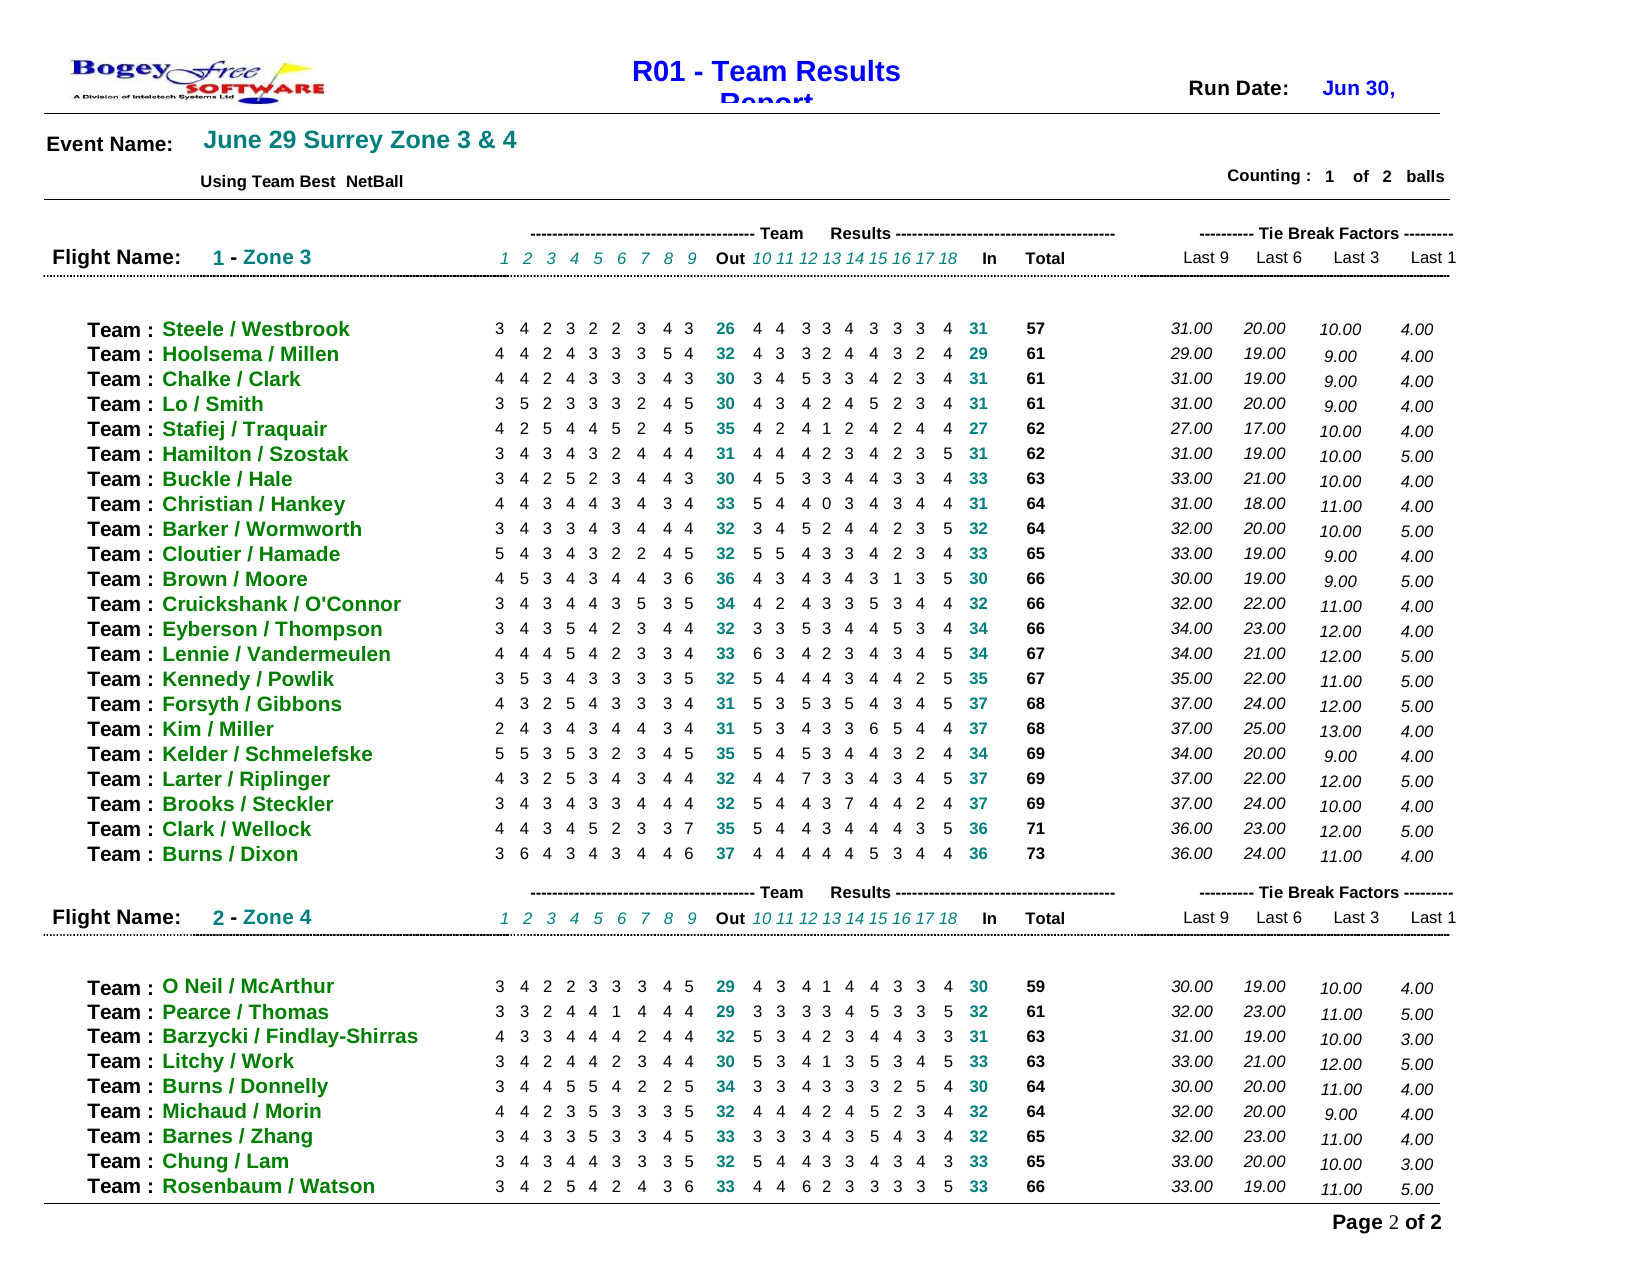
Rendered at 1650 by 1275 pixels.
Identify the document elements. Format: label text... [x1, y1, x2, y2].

table_cell 5 [934, 768, 961, 793]
table_cell 3 [446, 518, 512, 543]
table_cell Rosenbaum / Watson [158, 1176, 454, 1201]
table_cell 23.00 [1228, 618, 1302, 643]
table_cell Team : [83, 693, 157, 718]
table_cell 4 [886, 793, 909, 818]
table_cell 4 [838, 393, 861, 418]
table_header 10.00 [1302, 309, 1381, 343]
table_cell 2 [536, 1051, 559, 1076]
table_cell 4.00 [1381, 1126, 1437, 1151]
table_header Team : [83, 966, 157, 1001]
table_cell 4 [838, 843, 861, 876]
table_cell 2 [886, 518, 909, 543]
table_cell 4 [654, 443, 678, 468]
table_cell 3 [654, 668, 678, 693]
table_cell 4 [934, 718, 961, 743]
table_cell 4 [582, 643, 604, 668]
table_cell 37.00 [1108, 693, 1228, 718]
table_cell 4 [769, 668, 793, 693]
table_cell 3 [838, 1076, 862, 1101]
table_cell 3 [446, 393, 512, 418]
table_cell 4 [861, 443, 886, 468]
table_cell 3 [794, 1126, 816, 1151]
table_cell 4 [862, 1151, 886, 1176]
table_cell 31.00 [1108, 1026, 1228, 1051]
table_cell 4 [559, 1051, 582, 1076]
table_cell 3 [605, 793, 629, 818]
table_cell 4.00 [1381, 368, 1437, 393]
table_cell 3 [536, 493, 559, 518]
table_header 59 [1007, 966, 1108, 1001]
table_cell 3 [629, 643, 654, 668]
table_cell 4 [744, 343, 769, 368]
table_cell 3 [934, 1026, 961, 1051]
table_cell 4 [512, 343, 536, 368]
table_cell 4.00 [1381, 718, 1437, 743]
table_cell 4 [654, 768, 678, 793]
table_cell 5 [744, 1026, 769, 1051]
table_cell 5 [744, 718, 769, 743]
table_cell 35 [705, 818, 744, 843]
table_cell 7 [678, 818, 705, 843]
table_cell 3 [582, 743, 604, 768]
table_cell 32 [961, 518, 1007, 543]
table_header 3 [909, 966, 934, 1001]
table_cell 64 [1007, 493, 1108, 518]
table_cell 4 [909, 493, 934, 518]
table_cell 3 [629, 1051, 655, 1076]
table_cell 4 [446, 368, 512, 393]
table_cell 4 [909, 1051, 934, 1076]
table_cell 35.00 [1108, 668, 1228, 693]
table_cell Clark / Wellock [158, 818, 446, 843]
table_cell 5 [793, 368, 816, 393]
table_cell 4 [678, 768, 705, 793]
table_cell 5 [744, 818, 769, 843]
table_cell 5 [582, 1101, 605, 1126]
table_cell 30 [705, 468, 744, 493]
table_cell 13.00 [1302, 718, 1381, 743]
table_cell 4 [512, 593, 536, 618]
table_header 3 [582, 966, 605, 1001]
table_cell 3 [769, 693, 793, 718]
table_cell 31.00 [1108, 493, 1228, 518]
table_cell 7 [838, 793, 861, 818]
table_cell 4 [559, 543, 582, 568]
table_cell 65 [1007, 543, 1108, 568]
table_cell 4 [582, 418, 604, 443]
table_cell 20.00 [1228, 1076, 1302, 1101]
table_cell 4 [793, 718, 816, 743]
table_cell 35 [705, 743, 744, 768]
table_cell 3 [605, 343, 629, 368]
table_cell 4 [512, 1151, 536, 1176]
table_cell 5 [744, 1051, 769, 1076]
table_cell 3 [446, 593, 512, 618]
table_cell 66 [1007, 568, 1108, 593]
table_cell 3 [909, 468, 934, 493]
table_cell 5 [629, 593, 654, 618]
table_cell Burns / Dixon [158, 843, 446, 876]
table_cell Litchy / Work [158, 1051, 454, 1076]
table_cell 5 [793, 743, 816, 768]
table_cell Team : [83, 343, 157, 368]
table_cell 4 [582, 1051, 605, 1076]
table_cell 71 [1007, 818, 1108, 843]
table_cell 3 [838, 543, 861, 568]
table_cell 5 [744, 668, 769, 693]
table_header 3 [629, 966, 655, 1001]
table_cell 3 [536, 518, 559, 543]
table_cell 23.00 [1228, 1001, 1302, 1026]
table_cell 6 [678, 1176, 705, 1201]
table_cell 4 [861, 693, 886, 718]
table_cell 4 [678, 643, 705, 668]
table_cell 4 [838, 568, 861, 593]
table_cell 3 [838, 1176, 862, 1201]
table_cell 3 [909, 1026, 934, 1051]
table_cell 4 [512, 618, 536, 643]
table_cell 19.00 [1228, 443, 1302, 468]
table_cell 62 [1007, 418, 1108, 443]
table_cell 4 [446, 343, 512, 368]
table_cell 4 [512, 1176, 536, 1201]
table_cell 4 [605, 1026, 629, 1051]
table_cell 3 [838, 643, 861, 668]
table_cell 2 [605, 743, 629, 768]
table_header 4 [512, 309, 536, 343]
table_cell 2 [605, 443, 629, 468]
table_cell 10.00 [1302, 418, 1381, 443]
table_cell 5 [512, 668, 536, 693]
table_cell Chalke / Clark [158, 368, 446, 393]
table_cell 4 [861, 618, 886, 643]
table_cell Team : [83, 1076, 157, 1101]
table_cell 5 [934, 1051, 961, 1076]
table_cell 4 [678, 718, 705, 743]
table_cell Pearce / Thomas [158, 1001, 454, 1026]
table_cell 63 [1007, 1051, 1108, 1076]
table_cell 67 [1007, 668, 1108, 693]
table_cell 4 [678, 1026, 705, 1051]
table_cell 3 [582, 343, 604, 368]
table_cell 3 [909, 543, 934, 568]
table_cell 32 [961, 1101, 1007, 1126]
table_cell 4 [793, 493, 816, 518]
table_cell 5 [559, 1176, 582, 1201]
table_cell 32 [705, 1026, 744, 1051]
table_cell 3 [655, 1176, 678, 1201]
table_cell 27.00 [1108, 418, 1228, 443]
table_cell 4 [861, 818, 886, 843]
table_cell 3 [744, 518, 769, 543]
table_cell Lo / Smith [158, 393, 446, 418]
table_cell 2 [536, 1001, 559, 1026]
table_cell 4 [794, 1076, 816, 1101]
table_cell 3 [536, 1151, 559, 1176]
table_cell 3 [816, 543, 838, 568]
table_cell 3 [886, 1151, 909, 1176]
table_cell 3 [744, 1076, 769, 1101]
table_cell 4 [769, 443, 793, 468]
table_cell 3 [536, 1126, 559, 1151]
table_cell 4 [934, 1126, 961, 1151]
table_cell Team : [83, 418, 157, 443]
table_cell 4 [909, 418, 934, 443]
table_cell 3 [605, 693, 629, 718]
table_header 2 [582, 309, 604, 343]
table_cell 4.00 [1381, 1076, 1437, 1101]
table_cell 4 [861, 668, 886, 693]
table_cell 3 [909, 518, 934, 543]
table_cell 65 [1007, 1126, 1108, 1151]
table_cell 4 [582, 493, 604, 518]
table_cell 4 [934, 493, 961, 518]
table_cell 5 [559, 643, 582, 668]
table_cell 3 [605, 518, 629, 543]
table_cell 3 [655, 1151, 678, 1176]
table_cell 3 [816, 1001, 838, 1026]
table_cell Cloutier / Hamade [158, 543, 446, 568]
table_cell 4 [536, 1076, 559, 1101]
table_cell 4 [559, 1151, 582, 1176]
table_cell 3 [769, 343, 793, 368]
table_cell 2 [536, 768, 559, 793]
table_cell 5 [934, 568, 961, 593]
table_cell 5 [934, 1001, 961, 1026]
table_cell 4 [559, 343, 582, 368]
table_cell 33 [961, 1051, 1007, 1076]
table_cell 32 [705, 793, 744, 818]
table_cell 66 [1007, 593, 1108, 618]
table_cell 5 [654, 343, 678, 368]
table_cell 4 [744, 1101, 769, 1126]
table_cell Team : [83, 368, 157, 393]
table_cell 35 [961, 668, 1007, 693]
table_cell 4 [678, 1051, 705, 1076]
table_cell 4 [678, 343, 705, 368]
table_cell 2 [629, 393, 654, 418]
table_cell 29.00 [1108, 343, 1228, 368]
table_cell 30 [961, 568, 1007, 593]
table_cell 4 [909, 768, 934, 793]
table_cell 21.00 [1228, 1051, 1302, 1076]
table_cell 4 [559, 418, 582, 443]
table_header 3 [909, 309, 934, 343]
table_cell 3 [838, 1026, 862, 1051]
table_cell 4 [678, 1001, 705, 1026]
table_cell 3 [909, 1001, 934, 1026]
table_cell 34.00 [1108, 643, 1228, 668]
table_cell 4 [629, 718, 654, 743]
table_cell 5 [744, 743, 769, 768]
table_cell 4.00 [1381, 793, 1437, 818]
table_cell 3 [769, 1026, 793, 1051]
table_cell 4 [934, 393, 961, 418]
table_cell 4 [769, 493, 793, 518]
table_cell Christian / Hankey [158, 493, 446, 518]
table_cell 3 [769, 618, 793, 643]
table_cell 4 [838, 743, 861, 768]
table_cell 2 [512, 418, 536, 443]
table_cell 4 [793, 568, 816, 593]
table_cell 4 [446, 493, 512, 518]
table_cell 20.00 [1228, 518, 1302, 543]
table_cell 33.00 [1108, 1176, 1228, 1201]
table_cell 3 [816, 618, 838, 643]
table_cell 3 [605, 368, 629, 393]
table_header 30.00 [1108, 966, 1228, 1001]
table_cell 36.00 [1108, 843, 1228, 876]
table_cell 4.00 [1381, 1101, 1437, 1126]
table_cell 34 [705, 1076, 744, 1101]
table_cell 9.00 [1302, 1101, 1381, 1126]
table_cell 4 [861, 643, 886, 668]
table_cell 4 [454, 1026, 512, 1051]
table_cell 73 [1007, 843, 1108, 876]
table_cell 4 [512, 368, 536, 393]
table_cell 22.00 [1228, 593, 1302, 618]
table_cell 4 [559, 443, 582, 468]
table_cell Team : [83, 818, 157, 843]
table_cell 2 [605, 618, 629, 643]
table_cell 4 [861, 518, 886, 543]
table_cell 3 [816, 1151, 838, 1176]
table_cell 3 [454, 1051, 512, 1076]
table_cell 4 [629, 468, 654, 493]
table_cell 4.00 [1381, 543, 1437, 568]
table_cell 3 [886, 693, 909, 718]
table_cell 4 [886, 668, 909, 693]
table_header Steele / Westbrook [158, 309, 446, 343]
table_cell 4 [838, 818, 861, 843]
table_cell 5 [886, 718, 909, 743]
table_cell 3 [838, 593, 861, 618]
table_cell 3 [886, 843, 909, 876]
table_cell Hoolsema / Millen [158, 343, 446, 368]
table_cell 11.00 [1302, 1001, 1381, 1026]
table_cell Larter / Riplinger [158, 768, 446, 793]
table_cell 4 [861, 543, 886, 568]
table_cell 4 [793, 818, 816, 843]
table_cell 10.00 [1302, 468, 1381, 493]
table_cell 3 [909, 1101, 934, 1126]
table_header 3 [454, 966, 512, 1001]
table_cell 3 [886, 1001, 909, 1026]
table_cell 4 [654, 518, 678, 543]
table_cell 3 [536, 718, 559, 743]
table_cell 11.00 [1302, 1076, 1381, 1101]
table_cell 33.00 [1108, 543, 1228, 568]
table_cell 69 [1007, 768, 1108, 793]
table_cell 3 [512, 1001, 536, 1026]
table_cell Barker / Wormworth [158, 518, 446, 543]
table_cell 4 [794, 1101, 816, 1126]
table_cell 32.00 [1108, 1126, 1228, 1151]
table_cell 4 [769, 743, 793, 768]
table_cell 2 [536, 343, 559, 368]
table_cell 0 [816, 493, 838, 518]
table_cell 5 [678, 593, 705, 618]
table_cell 4 [559, 793, 582, 818]
table_cell 31.00 [1108, 368, 1228, 393]
table_cell Team : [83, 743, 157, 768]
table_cell 33 [961, 468, 1007, 493]
table_cell 1 [605, 1001, 629, 1026]
table_cell 4 [861, 343, 886, 368]
table_cell 4 [512, 793, 536, 818]
table_cell 4 [861, 418, 886, 443]
table_cell 3 [536, 593, 559, 618]
table_cell 3 [838, 368, 861, 393]
table_cell 4 [678, 793, 705, 818]
table_cell 31 [705, 443, 744, 468]
table_cell 5 [582, 1126, 605, 1151]
table_cell 4 [582, 1151, 605, 1176]
table_cell 4 [678, 443, 705, 468]
table_cell 5 [446, 543, 512, 568]
table_cell 4 [559, 718, 582, 743]
table_cell 4 [769, 793, 793, 818]
table_cell 64 [1007, 518, 1108, 543]
table_cell 3 [605, 468, 629, 493]
table_cell 3 [816, 468, 838, 493]
table_cell 4 [582, 518, 604, 543]
table_cell 3 [536, 543, 559, 568]
table_cell 4 [909, 1151, 934, 1176]
table_cell Team : [83, 568, 157, 593]
table_cell 5 [678, 393, 705, 418]
table_cell 4 [559, 368, 582, 393]
table_cell 4 [886, 1126, 909, 1151]
table_cell Forsyth / Gibbons [158, 693, 446, 718]
table_cell 4 [934, 368, 961, 393]
table_cell 5 [934, 818, 961, 843]
table_cell Kennedy / Powlik [158, 668, 446, 693]
table_cell 3 [605, 1101, 629, 1126]
table_cell 30 [705, 368, 744, 393]
table_cell 4 [559, 818, 582, 843]
table_cell 67 [1007, 643, 1108, 668]
table_cell 69 [1007, 743, 1108, 768]
table_cell 32.00 [1108, 1101, 1228, 1126]
table_cell 32 [961, 593, 1007, 618]
table_cell 4 [512, 1076, 536, 1101]
table_cell 33 [961, 543, 1007, 568]
table_cell 2 [536, 1101, 559, 1126]
table_cell 5 [934, 1176, 961, 1201]
table_cell 5 [559, 1076, 582, 1101]
table_cell 4 [744, 418, 769, 443]
table_cell 3 [886, 743, 909, 768]
table_cell 3 [446, 618, 512, 643]
table_cell 4 [582, 1176, 605, 1201]
table_cell 3 [454, 1151, 512, 1176]
table_cell Kim / Miller [158, 718, 446, 743]
table_cell 5 [744, 493, 769, 518]
table_cell 34.00 [1108, 743, 1228, 768]
table_header 2 [536, 966, 559, 1001]
table_cell 11.00 [1302, 843, 1381, 876]
table_cell 4 [744, 593, 769, 618]
table_cell 32 [705, 1151, 744, 1176]
table_cell 4 [629, 843, 654, 876]
table_header 4 [769, 309, 793, 343]
table_header 4 [744, 309, 769, 343]
table_cell 68 [1007, 693, 1108, 718]
table_cell 20.00 [1228, 393, 1302, 418]
table_cell 4 [934, 543, 961, 568]
table_header 4 [654, 309, 678, 343]
table_cell 3 [769, 1126, 793, 1151]
table_cell 4 [454, 1101, 512, 1126]
table_header 4 [862, 966, 886, 1001]
table_cell Team : [83, 1001, 157, 1026]
table_cell 4 [861, 768, 886, 793]
table_cell 4 [793, 418, 816, 443]
table_cell 3 [793, 343, 816, 368]
picture [68, 57, 332, 108]
table_cell Team : [83, 1101, 157, 1126]
table_cell 4 [678, 493, 705, 518]
table_cell 31.00 [1108, 393, 1228, 418]
table_header 4 [838, 966, 862, 1001]
table_cell 3 [582, 668, 604, 693]
table_cell 4.00 [1381, 468, 1437, 493]
table_cell 3 [559, 1126, 582, 1151]
table_cell 5 [934, 518, 961, 543]
table_header 26 [705, 309, 744, 343]
text Using Team Best NetBall Counting : 1 of 2 balls [200, 167, 1460, 189]
table_cell 4 [678, 618, 705, 643]
table_cell 32 [705, 618, 744, 643]
table_cell 5 [559, 468, 582, 493]
table_cell 31 [961, 1026, 1007, 1051]
table_cell 5 [678, 418, 705, 443]
table_cell 2 [909, 668, 934, 693]
table_cell 10.00 [1302, 443, 1381, 468]
table_cell 5.00 [1381, 768, 1437, 793]
table_cell 4 [512, 718, 536, 743]
table_cell 4 [629, 1176, 655, 1201]
table_header 3 [446, 309, 512, 343]
table_cell 4 [582, 693, 604, 718]
table_cell 34 [705, 593, 744, 618]
table_cell 37 [705, 843, 744, 876]
table_cell 4 [838, 1101, 862, 1126]
table_cell 36 [961, 843, 1007, 876]
table_cell 34 [961, 743, 1007, 768]
table_cell 32 [705, 668, 744, 693]
table_cell 10.00 [1302, 1151, 1381, 1176]
table_cell 4 [446, 693, 512, 718]
table_cell 2 [886, 418, 909, 443]
table_cell 4 [654, 368, 678, 393]
table_cell 3 [909, 368, 934, 393]
table_cell 5 [559, 743, 582, 768]
table_cell 3 [886, 1051, 909, 1076]
table_cell 31 [961, 393, 1007, 418]
table_cell 4 [744, 393, 769, 418]
table_cell 2 [909, 793, 934, 818]
table_cell 3 [629, 668, 654, 693]
table_cell 2 [536, 468, 559, 493]
table_cell 32 [705, 768, 744, 793]
table_cell 37.00 [1108, 718, 1228, 743]
table_cell 3 [886, 493, 909, 518]
table_cell 4 [512, 493, 536, 518]
table_cell 3 [886, 643, 909, 668]
table_cell 19.00 [1228, 568, 1302, 593]
table_cell 12.00 [1302, 693, 1381, 718]
table_cell 3 [559, 843, 582, 876]
table_cell 5 [909, 1076, 934, 1101]
table_cell 5 [582, 1076, 605, 1101]
table_cell 4 [744, 443, 769, 468]
table_cell 4.00 [1381, 393, 1437, 418]
table_cell 4 [744, 1176, 769, 1201]
table_cell 4 [934, 843, 961, 876]
table_cell 68 [1007, 718, 1108, 743]
table_cell Lennie / Vandermeulen [158, 643, 446, 668]
table_cell 4 [629, 1001, 655, 1026]
table_cell 1 [816, 418, 838, 443]
table_cell 3 [582, 793, 604, 818]
table_cell 5 [744, 1151, 769, 1176]
table_cell 4 [793, 543, 816, 568]
table_cell 3 [934, 1151, 961, 1176]
table_cell 33.00 [1108, 468, 1228, 493]
table_cell 4 [605, 768, 629, 793]
table_cell 61 [1007, 343, 1108, 368]
table_cell 12.00 [1302, 618, 1381, 643]
table_cell 2 [816, 518, 838, 543]
table_cell 3 [816, 593, 838, 618]
table_cell 4 [816, 668, 838, 693]
table_cell 4 [909, 843, 934, 876]
table_header 2 [536, 309, 559, 343]
table_cell 3 [909, 568, 934, 593]
table_cell 27 [961, 418, 1007, 443]
table_cell 4 [793, 593, 816, 618]
table_cell 4 [744, 843, 769, 876]
table_cell 3 [582, 768, 604, 793]
table_cell 4 [909, 718, 934, 743]
table_cell 3 [446, 668, 512, 693]
table_cell 37 [961, 718, 1007, 743]
table_cell 4 [769, 1176, 793, 1201]
table_cell 6 [744, 643, 769, 668]
table_cell 4.00 [1381, 743, 1437, 768]
table_cell 4 [862, 1026, 886, 1051]
table_cell 37.00 [1108, 768, 1228, 793]
text Flight Name: 2 - Zone 4 1 2 3 4 5 6 7 8 9 Out 10 11 12 13 14 15 16 17 18 In Total Last 9 Last 6 Last 3 Last 1 [52, 904, 1460, 930]
table_cell Team : [83, 793, 157, 818]
table_cell 5 [744, 793, 769, 818]
table_cell 3 [559, 518, 582, 543]
table_cell 5.00 [1381, 693, 1437, 718]
table_cell Team : [83, 768, 157, 793]
table_header 4 [655, 966, 678, 1001]
table_cell 5.00 [1381, 1001, 1437, 1026]
table_cell 2 [886, 543, 909, 568]
table_cell Team : [83, 843, 157, 876]
table_cell 4 [769, 518, 793, 543]
table_cell 31 [961, 493, 1007, 518]
table_cell 4 [559, 668, 582, 693]
table_cell 4 [654, 843, 678, 876]
table_cell 5 [678, 1101, 705, 1126]
table_header 30 [961, 966, 1007, 1001]
table_cell 5.00 [1381, 668, 1437, 693]
table_cell 4.00 [1381, 593, 1437, 618]
table_cell 4 [582, 1026, 605, 1051]
table_cell 3.00 [1381, 1026, 1437, 1051]
table_cell 4 [605, 1076, 629, 1101]
table_cell 32 [705, 518, 744, 543]
table_cell 2 [536, 1176, 559, 1201]
table_cell 3 [582, 718, 604, 743]
table_cell 65 [1007, 1151, 1108, 1176]
table_cell 2 [605, 643, 629, 668]
table_cell 4 [744, 468, 769, 493]
table_cell 11.00 [1302, 493, 1381, 518]
table_cell 20.00 [1228, 743, 1302, 768]
table_cell 3 [559, 393, 582, 418]
table_cell 3 [605, 393, 629, 418]
table_cell 33 [961, 1151, 1007, 1176]
table_cell 32 [705, 543, 744, 568]
table_cell Team : [83, 1026, 157, 1051]
table_cell 10.00 [1302, 1026, 1381, 1051]
table_cell 4 [934, 418, 961, 443]
table_cell 2 [605, 543, 629, 568]
table_cell Eyberson / Thompson [158, 618, 446, 643]
table_cell 4 [512, 643, 536, 668]
table_cell 4 [909, 593, 934, 618]
table_cell 2 [605, 1051, 629, 1076]
table_cell 4.00 [1381, 418, 1437, 443]
table_cell 5 [536, 418, 559, 443]
text ----------------------------------------- Team Results ---------------------------------------- ---------- Tie Break Factors --------- [530, 883, 1460, 902]
table_cell 19.00 [1228, 1026, 1302, 1051]
table_cell 3 [769, 1001, 793, 1026]
table_cell 3 [454, 1001, 512, 1026]
table_cell 4 [934, 618, 961, 643]
table_cell 3 [909, 818, 934, 843]
table_cell Team : [83, 718, 157, 743]
table_cell 34 [961, 643, 1007, 668]
table_cell 4 [446, 818, 512, 843]
table_cell 4 [838, 1001, 862, 1026]
table_cell 2 [886, 1101, 909, 1126]
table_cell 32.00 [1108, 518, 1228, 543]
table_cell Stafiej / Traquair [158, 418, 446, 443]
table_cell 1 [886, 568, 909, 593]
table_cell 2 [629, 543, 654, 568]
table_cell 2 [582, 468, 604, 493]
table_cell 33 [705, 493, 744, 518]
table_cell 12.00 [1302, 768, 1381, 793]
table_header 10.00 [1302, 966, 1381, 1001]
table_cell 3 [582, 443, 604, 468]
table_cell 4 [655, 1126, 678, 1151]
table_cell 3 [909, 443, 934, 468]
table_cell Team : [83, 443, 157, 468]
table_cell 5 [886, 618, 909, 643]
table_cell 2 [629, 1026, 655, 1051]
table_cell 5 [678, 743, 705, 768]
table_cell 32.00 [1108, 1001, 1228, 1026]
table_cell 3 [838, 493, 861, 518]
table_cell 33 [705, 1126, 744, 1151]
table_cell 4 [559, 1026, 582, 1051]
table_cell 5.00 [1381, 518, 1437, 543]
table_cell 4 [838, 343, 861, 368]
table_cell 3 [654, 493, 678, 518]
table_cell 3 [629, 1151, 655, 1176]
table_cell 33 [705, 1176, 744, 1201]
table_cell Barzycki / Findlay-Shirras [158, 1026, 454, 1051]
table_header O Neil / McArthur [158, 966, 454, 1001]
table_cell 29 [705, 1001, 744, 1026]
table_cell 5.00 [1381, 1051, 1437, 1076]
table_cell 5 [678, 1076, 705, 1101]
table_cell 2 [655, 1076, 678, 1101]
table_cell 31.00 [1108, 443, 1228, 468]
table_cell 3 [909, 393, 934, 418]
table_cell 9.00 [1302, 393, 1381, 418]
table_cell 32 [961, 1001, 1007, 1026]
table_cell 3 [838, 668, 861, 693]
table_cell 4 [446, 418, 512, 443]
table_cell 12.00 [1302, 643, 1381, 668]
table_cell 4 [934, 793, 961, 818]
table_cell 4 [654, 393, 678, 418]
table_cell 4 [838, 518, 861, 543]
table_cell 3 [744, 1126, 769, 1151]
table_cell 61 [1007, 1001, 1108, 1026]
table_cell 4 [861, 368, 886, 393]
table_cell 66 [1007, 1176, 1108, 1201]
table_cell 4 [861, 743, 886, 768]
table_cell 3 [793, 468, 816, 493]
table_cell 5 [605, 418, 629, 443]
table_cell 4 [793, 643, 816, 668]
table_cell 3 [816, 793, 838, 818]
table_cell 63 [1007, 1026, 1108, 1051]
table_cell 22.00 [1228, 668, 1302, 693]
table_cell 4 [559, 1001, 582, 1026]
table_cell 5 [582, 818, 604, 843]
table_cell 4 [793, 393, 816, 418]
table_cell Team : [83, 1126, 157, 1151]
table_cell 4 [446, 643, 512, 668]
table_cell 5 [862, 1001, 886, 1026]
table_cell 2 [816, 393, 838, 418]
table_cell 3 [909, 1176, 934, 1201]
table_header 31.00 [1108, 309, 1228, 343]
table_cell 4 [816, 843, 838, 876]
table_header 4.00 [1381, 966, 1437, 1001]
table_cell 5 [559, 693, 582, 718]
table_cell 33 [961, 1176, 1007, 1201]
table_header 2 [559, 966, 582, 1001]
table_cell 4 [654, 543, 678, 568]
table_cell 5 [934, 443, 961, 468]
table_cell 3 [512, 1026, 536, 1051]
table_cell 17.00 [1228, 418, 1302, 443]
table_cell 9.00 [1302, 368, 1381, 393]
table_cell 3 [629, 743, 654, 768]
table_cell 3 [655, 1101, 678, 1126]
table_cell 30.00 [1108, 1076, 1228, 1101]
table_cell 3 [838, 1051, 862, 1076]
table_cell 5 [861, 843, 886, 876]
table_cell 3 [454, 1176, 512, 1201]
table_cell 30 [705, 393, 744, 418]
table_cell 4 [934, 743, 961, 768]
table_cell 30.00 [1108, 568, 1228, 593]
table_cell 3 [816, 568, 838, 593]
table_cell 3 [861, 568, 886, 593]
table_cell 3.00 [1381, 1151, 1437, 1176]
table_cell 3 [605, 1126, 629, 1151]
table_cell 4 [934, 343, 961, 368]
table_cell 3 [862, 1176, 886, 1201]
table_cell 11.00 [1302, 668, 1381, 693]
table_header 20.00 [1228, 309, 1302, 343]
table_cell 5 [678, 1126, 705, 1151]
table_cell 5 [861, 593, 886, 618]
table_cell 4 [654, 618, 678, 643]
table_cell 4 [654, 793, 678, 818]
table_cell 1 [816, 1051, 838, 1076]
table_cell Barnes / Zhang [158, 1126, 454, 1151]
table_cell 4 [512, 1126, 536, 1151]
table_cell 2 [769, 593, 793, 618]
table_header 5 [678, 966, 705, 1001]
table_header 3 [886, 966, 909, 1001]
table_cell 30 [961, 1076, 1007, 1101]
table_cell Team : [83, 618, 157, 643]
table_cell 3 [838, 718, 861, 743]
table_cell 3 [582, 393, 604, 418]
table_header 3 [559, 309, 582, 343]
table_cell 5 [678, 543, 705, 568]
table_cell 2 [629, 418, 654, 443]
table_cell 2 [629, 1076, 655, 1101]
table_cell 29 [961, 343, 1007, 368]
table_cell 5 [862, 1126, 886, 1151]
table_cell 5 [512, 743, 536, 768]
table_cell 4.00 [1381, 618, 1437, 643]
table_cell 5 [862, 1101, 886, 1126]
table_cell Buckle / Hale [158, 468, 446, 493]
table_cell 3 [654, 568, 678, 593]
table_cell Team : [83, 468, 157, 493]
table_cell 4 [512, 1101, 536, 1126]
table_cell 4 [909, 643, 934, 668]
table_cell 4 [934, 593, 961, 618]
table_cell 2 [536, 393, 559, 418]
table_cell 4 [793, 668, 816, 693]
table_cell 4 [744, 568, 769, 593]
table_cell 2 [816, 1176, 838, 1201]
table_cell 37.00 [1108, 793, 1228, 818]
table_header 2 [605, 309, 629, 343]
table_cell 5.00 [1381, 818, 1437, 843]
table_header 4 [744, 966, 769, 1001]
table_cell 19.00 [1228, 543, 1302, 568]
table_cell 4 [744, 768, 769, 793]
table_cell 3 [909, 618, 934, 643]
table_cell 5 [861, 393, 886, 418]
table_cell 4 [582, 843, 604, 876]
table_cell 3 [582, 368, 604, 393]
table_cell 5 [744, 543, 769, 568]
table_cell 4 [629, 518, 654, 543]
table_cell 3 [654, 593, 678, 618]
table_cell 3 [559, 1101, 582, 1126]
table_cell 3 [536, 568, 559, 593]
table_cell 3 [816, 743, 838, 768]
table_cell 2 [816, 1026, 838, 1051]
table_cell 4 [769, 818, 793, 843]
table_header 3 [605, 966, 629, 1001]
table_cell 3 [605, 668, 629, 693]
table_header 3 [861, 309, 886, 343]
table_cell 3 [769, 643, 793, 668]
table_cell 4 [838, 468, 861, 493]
table_cell 2 [909, 343, 934, 368]
table_cell 36 [705, 568, 744, 593]
table_cell 31 [705, 718, 744, 743]
table_cell 33 [705, 643, 744, 668]
table_cell 3 [582, 568, 604, 593]
table_cell 3 [744, 618, 769, 643]
table_cell 5 [793, 618, 816, 643]
table_cell 4 [816, 1126, 838, 1151]
table_cell 4 [769, 768, 793, 793]
table_cell 5 [559, 768, 582, 793]
table_cell 3 [536, 793, 559, 818]
table_cell 5 [934, 643, 961, 668]
table_cell 4 [605, 718, 629, 743]
table_cell 5 [793, 693, 816, 718]
table_cell 64 [1007, 1076, 1108, 1101]
table_cell 4 [654, 743, 678, 768]
table_header 1 [816, 966, 838, 1001]
table_cell 3 [886, 1176, 909, 1201]
table_cell 19.00 [1228, 1176, 1302, 1201]
table_cell 4 [678, 693, 705, 718]
table_cell 6 [678, 568, 705, 593]
table_cell 20.00 [1228, 1101, 1302, 1126]
table_cell 3 [446, 443, 512, 468]
table_header 29 [705, 966, 744, 1001]
table_cell 2 [816, 443, 838, 468]
table_cell 24.00 [1228, 693, 1302, 718]
table_cell 5.00 [1381, 643, 1437, 668]
table_cell 3 [909, 1126, 934, 1151]
table_cell 33.00 [1108, 1051, 1228, 1076]
table_cell 31 [961, 368, 1007, 393]
table_cell 2 [886, 1076, 909, 1101]
table_cell 3 [605, 1151, 629, 1176]
table_cell 66 [1007, 618, 1108, 643]
table_header 31 [961, 309, 1007, 343]
table_cell 4 [861, 468, 886, 493]
table_cell 63 [1007, 468, 1108, 493]
table_cell 4 [769, 368, 793, 393]
table_header 19.00 [1228, 966, 1302, 1001]
table_cell 4 [559, 568, 582, 593]
table_cell 5 [446, 743, 512, 768]
table_cell Kelder / Schmelefske [158, 743, 446, 768]
table_cell 3 [629, 618, 654, 643]
table_cell 3 [446, 793, 512, 818]
table_cell 32 [705, 343, 744, 368]
table_cell 69 [1007, 793, 1108, 818]
table_cell 3 [629, 693, 654, 718]
table_cell 2 [886, 368, 909, 393]
table_cell 3 [605, 493, 629, 518]
table_cell 2 [886, 443, 909, 468]
table_cell 9.00 [1302, 543, 1381, 568]
table_cell 61 [1007, 393, 1108, 418]
table_cell 4 [861, 793, 886, 818]
table_cell 6 [678, 843, 705, 876]
table_cell Burns / Donnelly [158, 1076, 454, 1101]
table_cell 2 [838, 418, 861, 443]
table_cell 4 [629, 568, 654, 593]
table_cell 3 [816, 718, 838, 743]
table_cell 5 [678, 668, 705, 693]
table_cell 4 [512, 518, 536, 543]
table_cell 2 [536, 693, 559, 718]
table_cell Brooks / Steckler [158, 793, 446, 818]
table_cell 5.00 [1381, 568, 1437, 593]
table_cell 4 [655, 1026, 678, 1051]
table_cell Hamilton / Szostak [158, 443, 446, 468]
table_header 4 [838, 309, 861, 343]
table_cell 3 [816, 818, 838, 843]
table_cell 61 [1007, 368, 1108, 393]
table_cell 3 [654, 693, 678, 718]
table_cell 3 [816, 693, 838, 718]
table_cell 4 [536, 643, 559, 668]
table_cell 3 [446, 843, 512, 876]
table_cell 19.00 [1228, 368, 1302, 393]
table_cell 5 [512, 393, 536, 418]
table_cell 20.00 [1228, 1151, 1302, 1176]
text Flight Name: 1 - Zone 3 1 2 3 4 5 6 7 8 9 Out 10 11 12 13 14 15 16 17 18 In Total Last 9 Last 6 Last 3 Last 1 [52, 245, 1460, 270]
table_cell 4 [909, 693, 934, 718]
table_cell 3 [816, 1076, 838, 1101]
table_cell 21.00 [1228, 468, 1302, 493]
table_cell 30 [705, 1051, 744, 1076]
table_cell 3 [744, 368, 769, 393]
table_cell 4 [861, 493, 886, 518]
table_cell 2 [816, 643, 838, 668]
table_header 4 [512, 966, 536, 1001]
table_cell 3 [629, 368, 654, 393]
table_cell 3 [816, 768, 838, 793]
table_cell 3 [769, 568, 793, 593]
table_cell 4 [512, 818, 536, 843]
table_cell 9.00 [1302, 743, 1381, 768]
table_cell 3 [769, 718, 793, 743]
table_cell 3 [862, 1076, 886, 1101]
table_cell Team : [83, 393, 157, 418]
table_cell 3 [629, 1126, 655, 1151]
table_cell 4 [769, 1151, 793, 1176]
table_cell 4 [654, 418, 678, 443]
table_cell 2 [769, 418, 793, 443]
table_cell 24.00 [1228, 843, 1302, 876]
table_cell 9.00 [1302, 343, 1381, 368]
table_cell 2 [816, 1101, 838, 1126]
table_cell Team : [83, 543, 157, 568]
table_cell 3 [446, 468, 512, 493]
table_header 3 [886, 309, 909, 343]
table_cell 24.00 [1228, 793, 1302, 818]
table_cell 5 [793, 518, 816, 543]
table_header 3 [629, 309, 654, 343]
table_cell 5 [512, 568, 536, 593]
table_cell 34.00 [1108, 618, 1228, 643]
table_cell 6 [512, 843, 536, 876]
table_cell 2 [886, 393, 909, 418]
table_header 3 [816, 309, 838, 343]
table_cell 5 [744, 693, 769, 718]
table_cell 4 [769, 843, 793, 876]
table_cell 64 [1007, 1101, 1108, 1126]
table_cell 25.00 [1228, 718, 1302, 743]
table_cell 2 [446, 718, 512, 743]
table_cell 19.00 [1228, 343, 1302, 368]
table_cell 4 [678, 518, 705, 543]
table_cell 4.00 [1381, 493, 1437, 518]
table_cell 11.00 [1302, 1176, 1381, 1201]
table_cell 22.00 [1228, 768, 1302, 793]
table_cell 35 [705, 418, 744, 443]
table_cell 4 [446, 568, 512, 593]
table_cell 3 [838, 1126, 862, 1151]
table_cell 4 [512, 543, 536, 568]
table_cell 3 [678, 468, 705, 493]
table_cell 2 [909, 743, 934, 768]
table_cell 5 [934, 668, 961, 693]
table_cell 4 [629, 493, 654, 518]
table_cell 4 [655, 1001, 678, 1026]
table_cell 23.00 [1228, 1126, 1302, 1151]
table_cell 3 [454, 1126, 512, 1151]
table_cell 4 [934, 1101, 961, 1126]
table_cell Team : [83, 518, 157, 543]
table_cell Team : [83, 593, 157, 618]
table_cell 12.00 [1302, 1051, 1381, 1076]
table_cell 37 [961, 793, 1007, 818]
table_cell 6 [794, 1176, 816, 1201]
table_cell 5 [838, 693, 861, 718]
table_cell 4 [793, 443, 816, 468]
table_cell 4 [512, 468, 536, 493]
table_cell 11.00 [1302, 1126, 1381, 1151]
table_cell 3 [816, 368, 838, 393]
table_cell 3 [769, 1051, 793, 1076]
table_cell 12.00 [1302, 818, 1381, 843]
table_cell 3 [512, 768, 536, 793]
table_cell 5.00 [1381, 1176, 1437, 1201]
table_cell 3 [629, 343, 654, 368]
table_cell 4 [536, 843, 559, 876]
table_cell 3 [629, 768, 654, 793]
table_cell 3 [886, 343, 909, 368]
table_cell 3 [794, 1001, 816, 1026]
table_cell 3 [886, 468, 909, 493]
table_cell 36.00 [1108, 818, 1228, 843]
table_cell 4 [559, 493, 582, 518]
table_cell 4 [934, 468, 961, 493]
table_cell Team : [83, 1151, 157, 1176]
table_cell 37 [961, 768, 1007, 793]
table_header 57 [1007, 309, 1108, 343]
table_cell 32.00 [1108, 593, 1228, 618]
table_cell 3 [629, 1101, 655, 1126]
table_cell 4 [446, 768, 512, 793]
table_cell 3 [605, 593, 629, 618]
table_cell 5.00 [1381, 443, 1437, 468]
table_cell 3 [536, 743, 559, 768]
table_cell 2 [605, 818, 629, 843]
table_cell 10.00 [1302, 793, 1381, 818]
table_cell 4 [794, 1151, 816, 1176]
table_cell 5 [934, 693, 961, 718]
table_cell 3 [678, 368, 705, 393]
table_cell Team : [83, 643, 157, 668]
table_header 4.00 [1381, 309, 1437, 343]
table_cell 4 [769, 1101, 793, 1126]
table_cell 3 [744, 1001, 769, 1026]
table_cell 4 [582, 593, 604, 618]
table_cell 4 [512, 1051, 536, 1076]
table_cell 2 [605, 1176, 629, 1201]
table_cell 4 [794, 1051, 816, 1076]
table_cell 4 [582, 618, 604, 643]
table_cell 4.00 [1381, 343, 1437, 368]
table_cell Michaud / Morin [158, 1101, 454, 1126]
table_cell 4 [838, 618, 861, 643]
table_cell 23.00 [1228, 818, 1302, 843]
table_cell 5 [559, 618, 582, 643]
table_cell 3 [536, 818, 559, 843]
table_cell 4 [605, 568, 629, 593]
table_cell Team : [83, 493, 157, 518]
table_header 4 [934, 966, 961, 1001]
table_cell 3 [629, 818, 654, 843]
table_cell 36 [961, 818, 1007, 843]
table_cell 3 [838, 443, 861, 468]
table_cell 7 [793, 768, 816, 793]
table_header Team : [83, 309, 157, 343]
table_cell Team : [83, 1176, 157, 1201]
table_cell 4.00 [1381, 843, 1437, 876]
table_cell 4 [629, 793, 654, 818]
table_cell 3 [512, 693, 536, 718]
table_cell 18.00 [1228, 493, 1302, 518]
text Event Name: June 29 Surrey Zone 3 & 4 [46, 126, 1460, 157]
table_cell 3 [654, 718, 678, 743]
table_header 3 [793, 309, 816, 343]
table_cell 4 [886, 818, 909, 843]
table_cell 32 [961, 1126, 1007, 1151]
table_cell 3 [536, 443, 559, 468]
table_cell 34 [961, 618, 1007, 643]
table_cell 5 [769, 468, 793, 493]
table_cell 10.00 [1302, 518, 1381, 543]
table_cell 3 [769, 1076, 793, 1101]
table_cell 11.00 [1302, 593, 1381, 618]
table_cell 9.00 [1302, 568, 1381, 593]
table_cell Brown / Moore [158, 568, 446, 593]
table_cell 3 [654, 643, 678, 668]
table_cell 4 [793, 793, 816, 818]
table_cell 5 [678, 1151, 705, 1176]
table_cell 32 [705, 1101, 744, 1126]
table_cell Chung / Lam [158, 1151, 454, 1176]
text ----------------------------------------- Team Results ---------------------------------------- ---------- Tie Break Factors --------- [530, 224, 1460, 243]
table_cell 3 [582, 543, 604, 568]
table_header 4 [794, 966, 816, 1001]
table_cell 2 [536, 368, 559, 393]
table_cell 3 [838, 768, 861, 793]
table_cell 4 [629, 443, 654, 468]
table_cell 4 [794, 1026, 816, 1051]
table_cell 3 [605, 843, 629, 876]
table_header 3 [678, 309, 705, 343]
table_cell 3 [536, 618, 559, 643]
table_cell 3 [886, 768, 909, 793]
table_cell 3 [654, 818, 678, 843]
table_cell 3 [769, 393, 793, 418]
table_cell 3 [536, 1026, 559, 1051]
table_cell 3 [838, 1151, 862, 1176]
table_cell 4 [886, 1026, 909, 1051]
table_header 4 [934, 309, 961, 343]
table_cell 62 [1007, 443, 1108, 468]
table_cell 4 [655, 1051, 678, 1076]
table_cell 4 [559, 593, 582, 618]
table_cell Cruickshank / O'Connor [158, 593, 446, 618]
table_cell 33.00 [1108, 1151, 1228, 1176]
table_cell 4 [654, 468, 678, 493]
table_cell Team : [83, 668, 157, 693]
table_cell 2 [816, 343, 838, 368]
table_cell 31 [961, 443, 1007, 468]
table_cell 3 [454, 1076, 512, 1101]
table_cell 5 [769, 543, 793, 568]
table_cell 21.00 [1228, 643, 1302, 668]
table_cell 4 [512, 443, 536, 468]
table_cell 5 [862, 1051, 886, 1076]
table_cell 4 [793, 843, 816, 876]
table_cell 3 [886, 593, 909, 618]
table_cell 4 [934, 1076, 961, 1101]
table_cell 6 [861, 718, 886, 743]
table_cell 4 [582, 1001, 605, 1026]
table_cell Team : [83, 1051, 157, 1076]
table_cell 3 [536, 668, 559, 693]
table_cell 37 [961, 693, 1007, 718]
table_cell 31 [705, 693, 744, 718]
table_header 3 [769, 966, 793, 1001]
